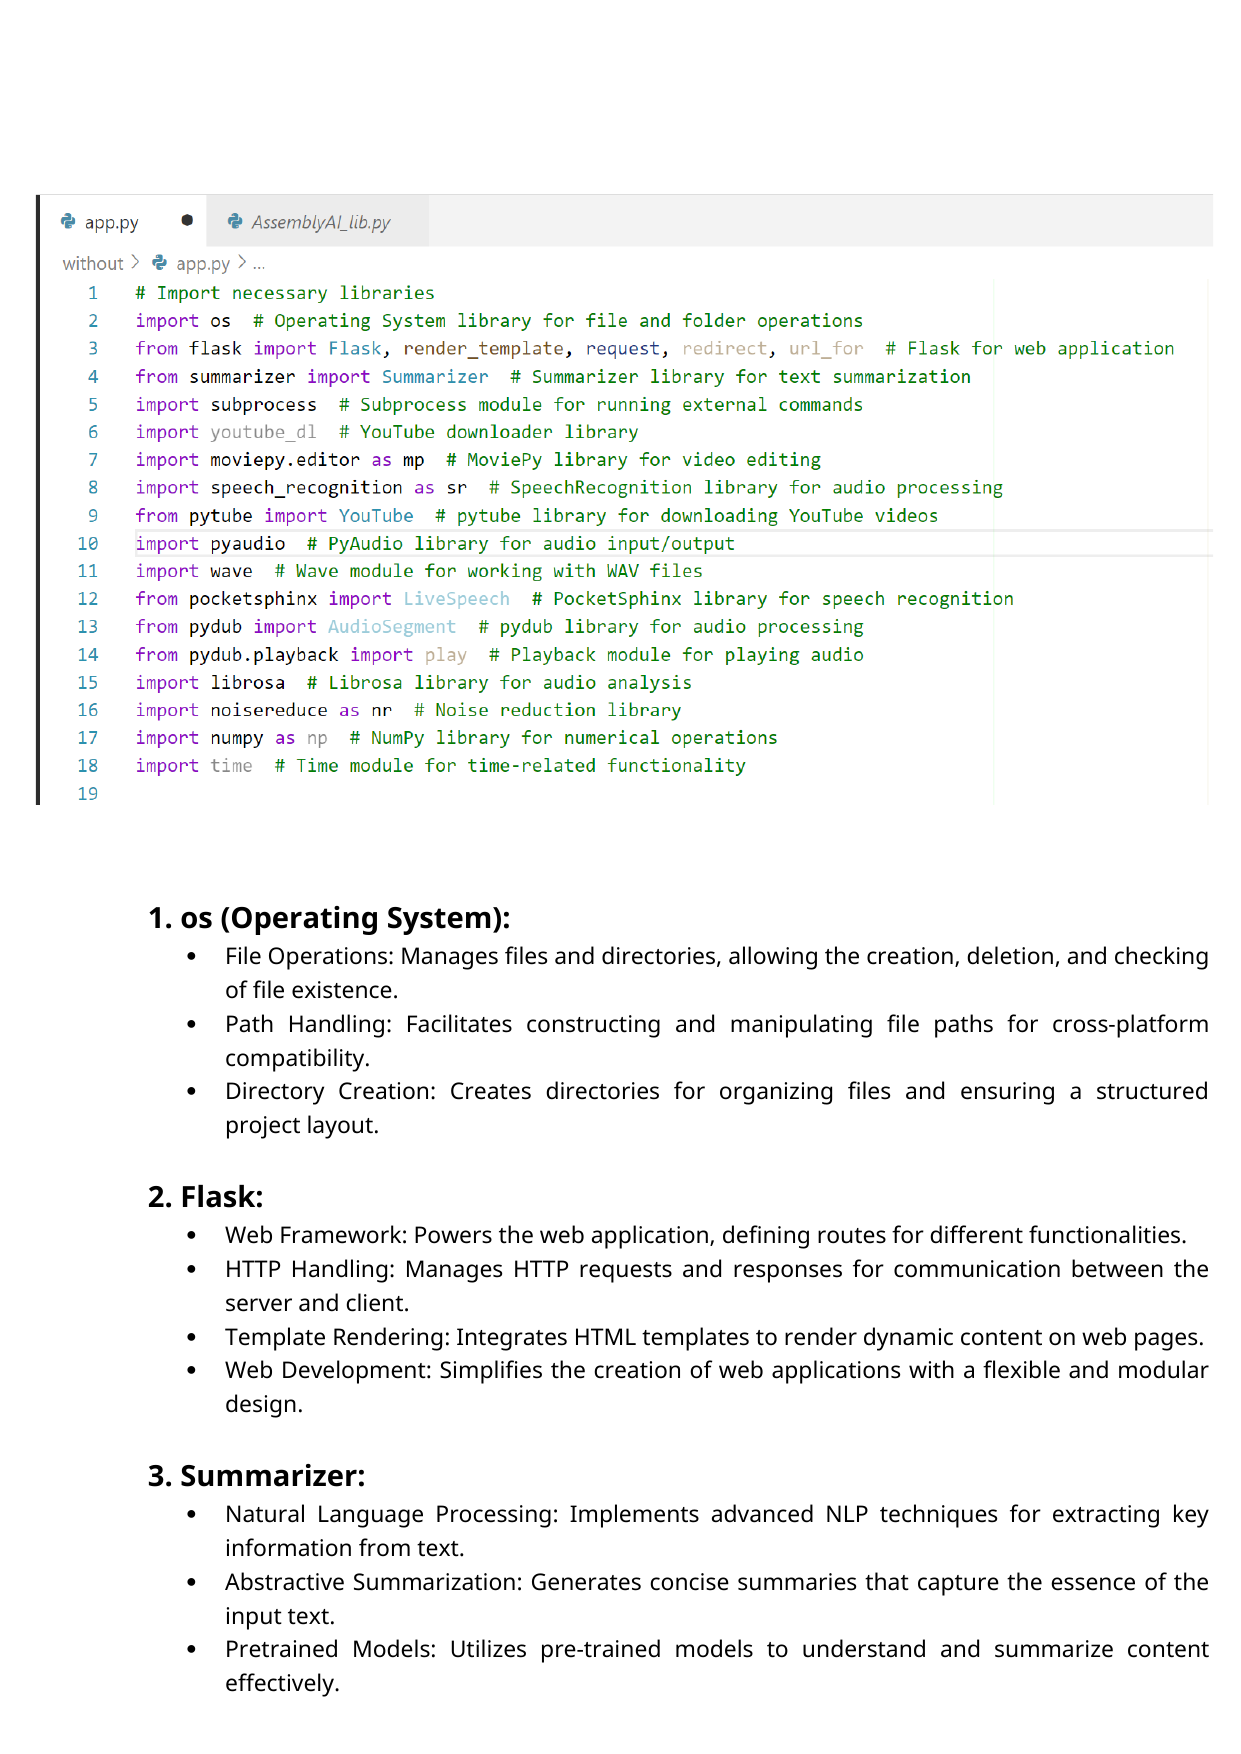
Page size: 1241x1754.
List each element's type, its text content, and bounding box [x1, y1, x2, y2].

list Directory Creation: Creates directories for organizing files and ensuring a structured project layout. [187, 1075, 1210, 1140]
list HTTP Handling: Manages HTTP requests and responses for communication between the server and client. [187, 1253, 1210, 1318]
list Pretrained Models: Utilizes pre-trained models to understand and summarize content effectively. [187, 1633, 1210, 1698]
text 1. os (Operating System): [148, 897, 1210, 937]
text 3. Summarizer: [148, 1456, 1210, 1495]
text 2. Flask: [148, 1176, 1210, 1216]
list Path Handling: Facilitates constructing and manipulating file paths for cross-platform compatibility. [187, 1008, 1210, 1073]
list Abstractive Summarization: Generates concise summaries that capture the essence of the input text. [187, 1566, 1210, 1631]
picture [35, 194, 1212, 804]
list Natural Language Processing: Implements advanced NLP techniques for extracting key information from text. [187, 1498, 1210, 1563]
list Web Framework: Powers the web application, defining routes for different functionalities. [187, 1219, 1210, 1251]
list Web Development: Simplifies the creation of web applications with a flexible and modular design. [187, 1354, 1210, 1419]
list File Operations: Manages files and directories, allowing the creation, deletion, and checking of file existence. [187, 940, 1210, 1005]
list Template Rendering: Integrates HTML templates to render dynamic content on web pages. [187, 1321, 1210, 1352]
